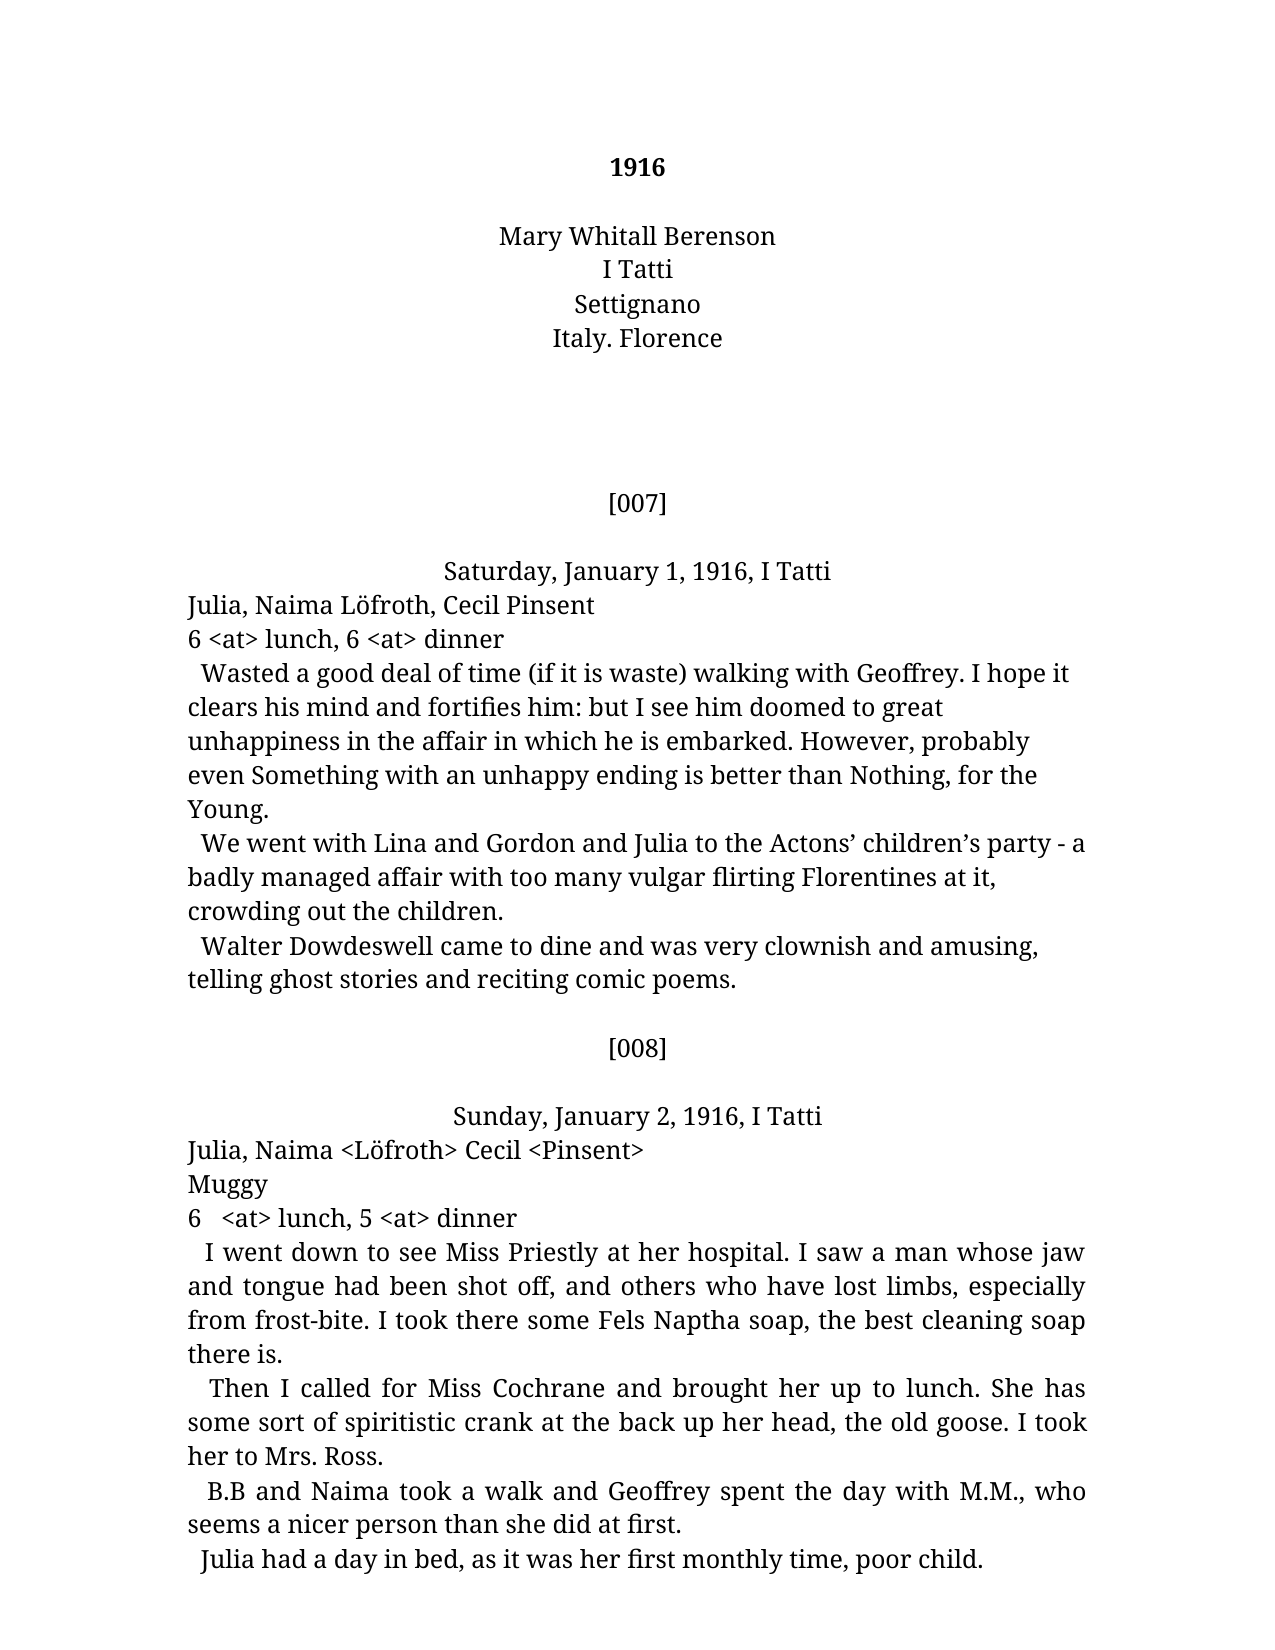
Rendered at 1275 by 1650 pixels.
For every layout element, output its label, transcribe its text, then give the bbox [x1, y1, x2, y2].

text B.B and Naima took a walk and Geoffrey spent the day with M.M., who seems a nicer person than she did at first. [187, 1473, 1087, 1541]
text We went with Lina and Gordon and Julia to the Actons’ children’s party - a badly managed affair with too many vulgar flirting Florentines at it, crowding out the children. [187, 826, 1087, 928]
text Julia, Naima Löfroth, Cecil Pinsent [187, 587, 1087, 622]
text Saturday, January 1, 1916, I Tatti [187, 553, 1087, 587]
text [008] [187, 1030, 1087, 1064]
text 1916 [187, 150, 1087, 184]
text 6 <at> lunch, 5 <at> dinner [187, 1201, 1087, 1235]
text Settignano [187, 286, 1087, 320]
text Mary Whitall Berenson [187, 218, 1087, 252]
text [007] [187, 485, 1087, 519]
text I Tatti [187, 252, 1087, 286]
text Julia, Naima <Löfroth> Cecil <Pinsent> [187, 1132, 1087, 1167]
text Sunday, January 2, 1916, I Tatti [187, 1098, 1087, 1132]
text 6 <at> lunch, 6 <at> dinner [187, 622, 1087, 656]
text Italy. Florence [187, 320, 1087, 354]
text Wasted a good deal of time (if it is waste) walking with Geoffrey. I hope it clears his mind and fortifies him: but I see him doomed to great unhappiness in the affair in which he is embarked. However, probably even Something with an unhappy ending is better than Nothing, for the Young. [187, 656, 1087, 826]
text Walter Dowdeswell came to dine and was very clownish and amusing, telling ghost stories and reciting comic poems. [187, 928, 1087, 996]
text Then I called for Miss Cochrane and brought her up to lunch. She has some sort of spiritistic crank at the back up her head, the old goose. I took her to Mrs. Ross. [187, 1371, 1087, 1473]
text Julia had a day in bed, as it was her first monthly time, poor child. [187, 1541, 1087, 1575]
text Muggy [187, 1167, 1087, 1201]
text I went down to see Miss Priestly at her hospital. I saw a man whose jaw and tongue had been shot off, and others who have lost limbs, especially from frost-bite. I took there some Fels Naptha soap, the best cleaning soap there is. [187, 1235, 1087, 1371]
